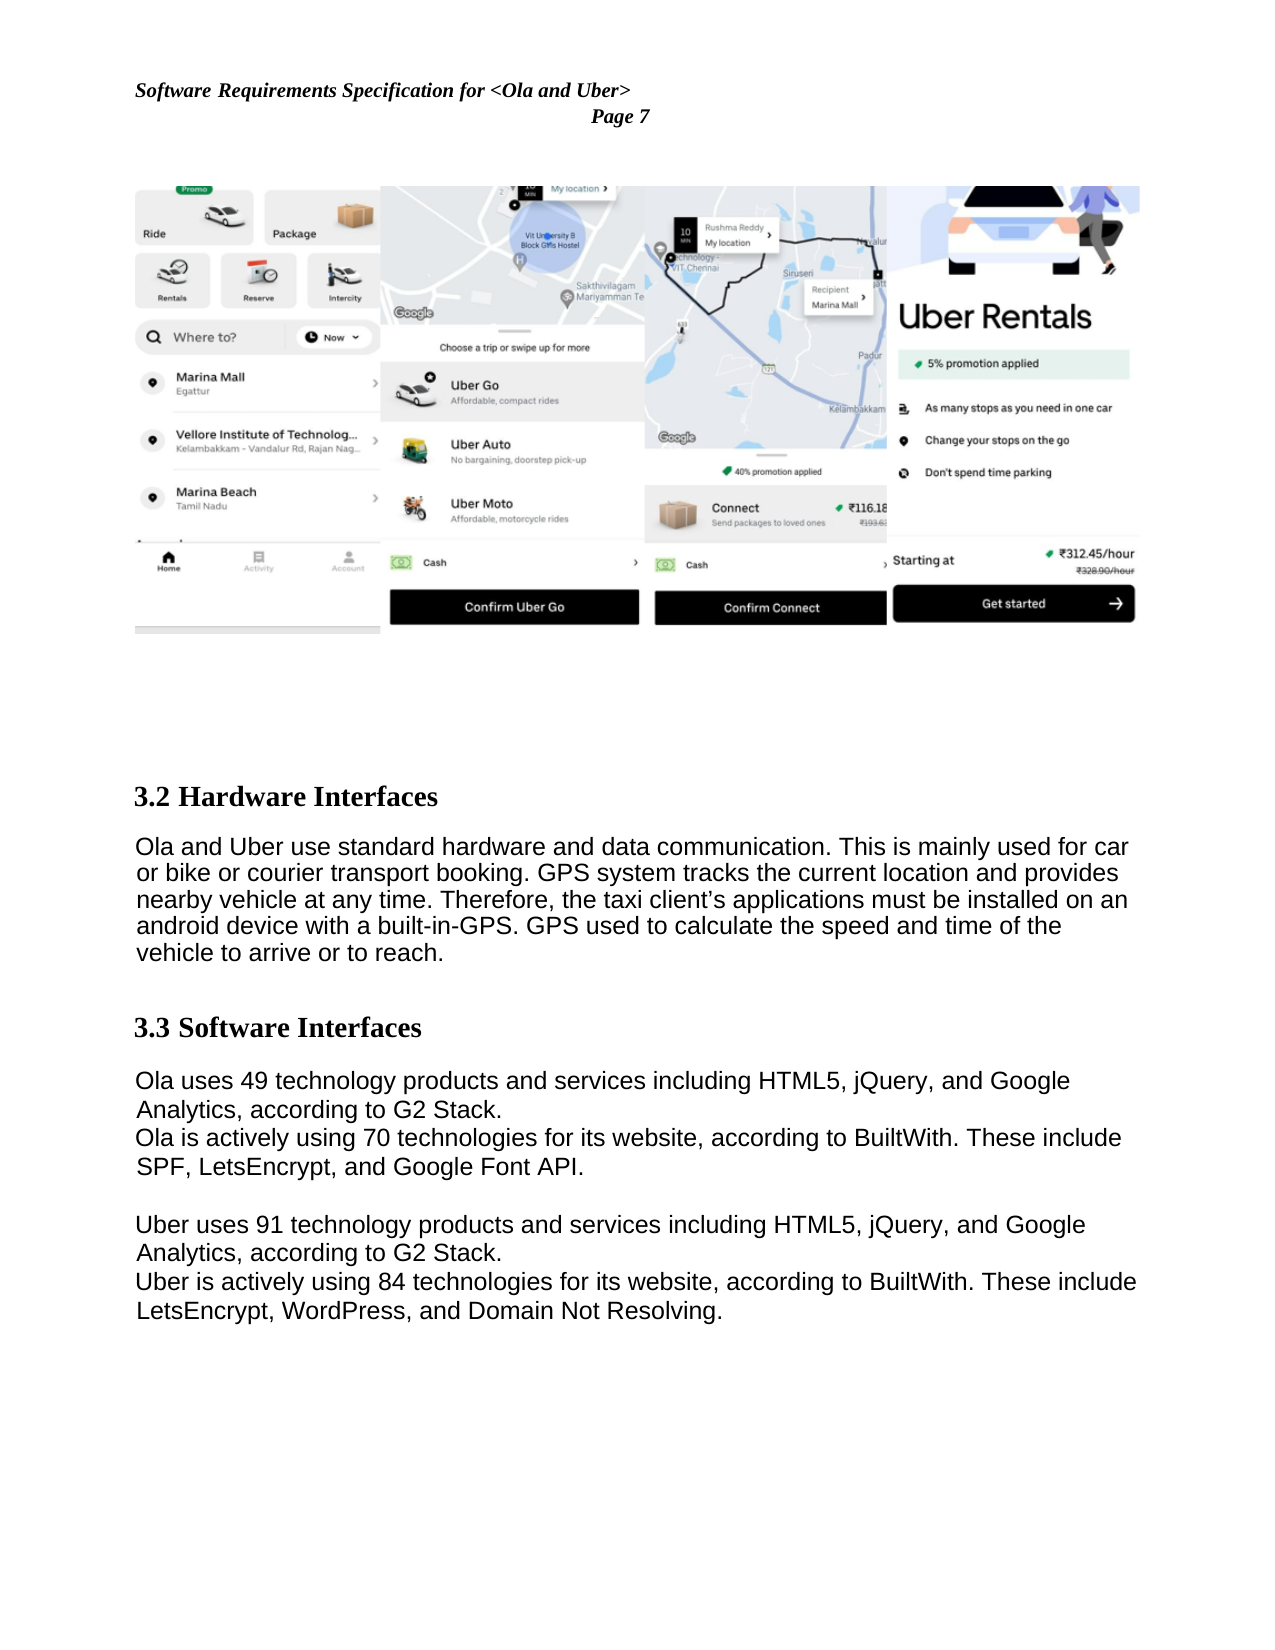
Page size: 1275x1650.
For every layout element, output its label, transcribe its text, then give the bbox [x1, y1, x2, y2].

picture [135, 186, 1140, 634]
text Ola is actively using 70 technologies for its website, according to BuiltWith. These include SPF, LetsEncrypt, and Google Font API. [135, 1123, 1140, 1181]
text Ola and Uber use standard hardware and data communication. This is mainly used for car or bike or courier transport booking. GPS system tracks the current location and provides nearby vehicle at any time. Therefore, the taxi client’s applications must be installed on an android device with a built-in-GPS. GPS used to calculate the speed and time of the vehicle to arrive or to reach. [135, 834, 1140, 966]
text Uber uses 91 technology products and services including HTML5, jQuery, and Google Analytics, according to G2 Stack. [135, 1209, 1140, 1267]
subtitle 3.2 Hardware Interfaces [133, 779, 1140, 812]
text Uber is actively using 84 technologies for its website, according to BuiltWith. These include LetsEncrypt, WordPress, and Domain Not Resolving. [135, 1267, 1140, 1324]
text Ola uses 49 technology products and services including HTML5, jQuery, and Google Analytics, according to G2 Stack. [135, 1066, 1140, 1123]
subtitle 3.3 Software Interfaces [133, 1011, 1140, 1044]
